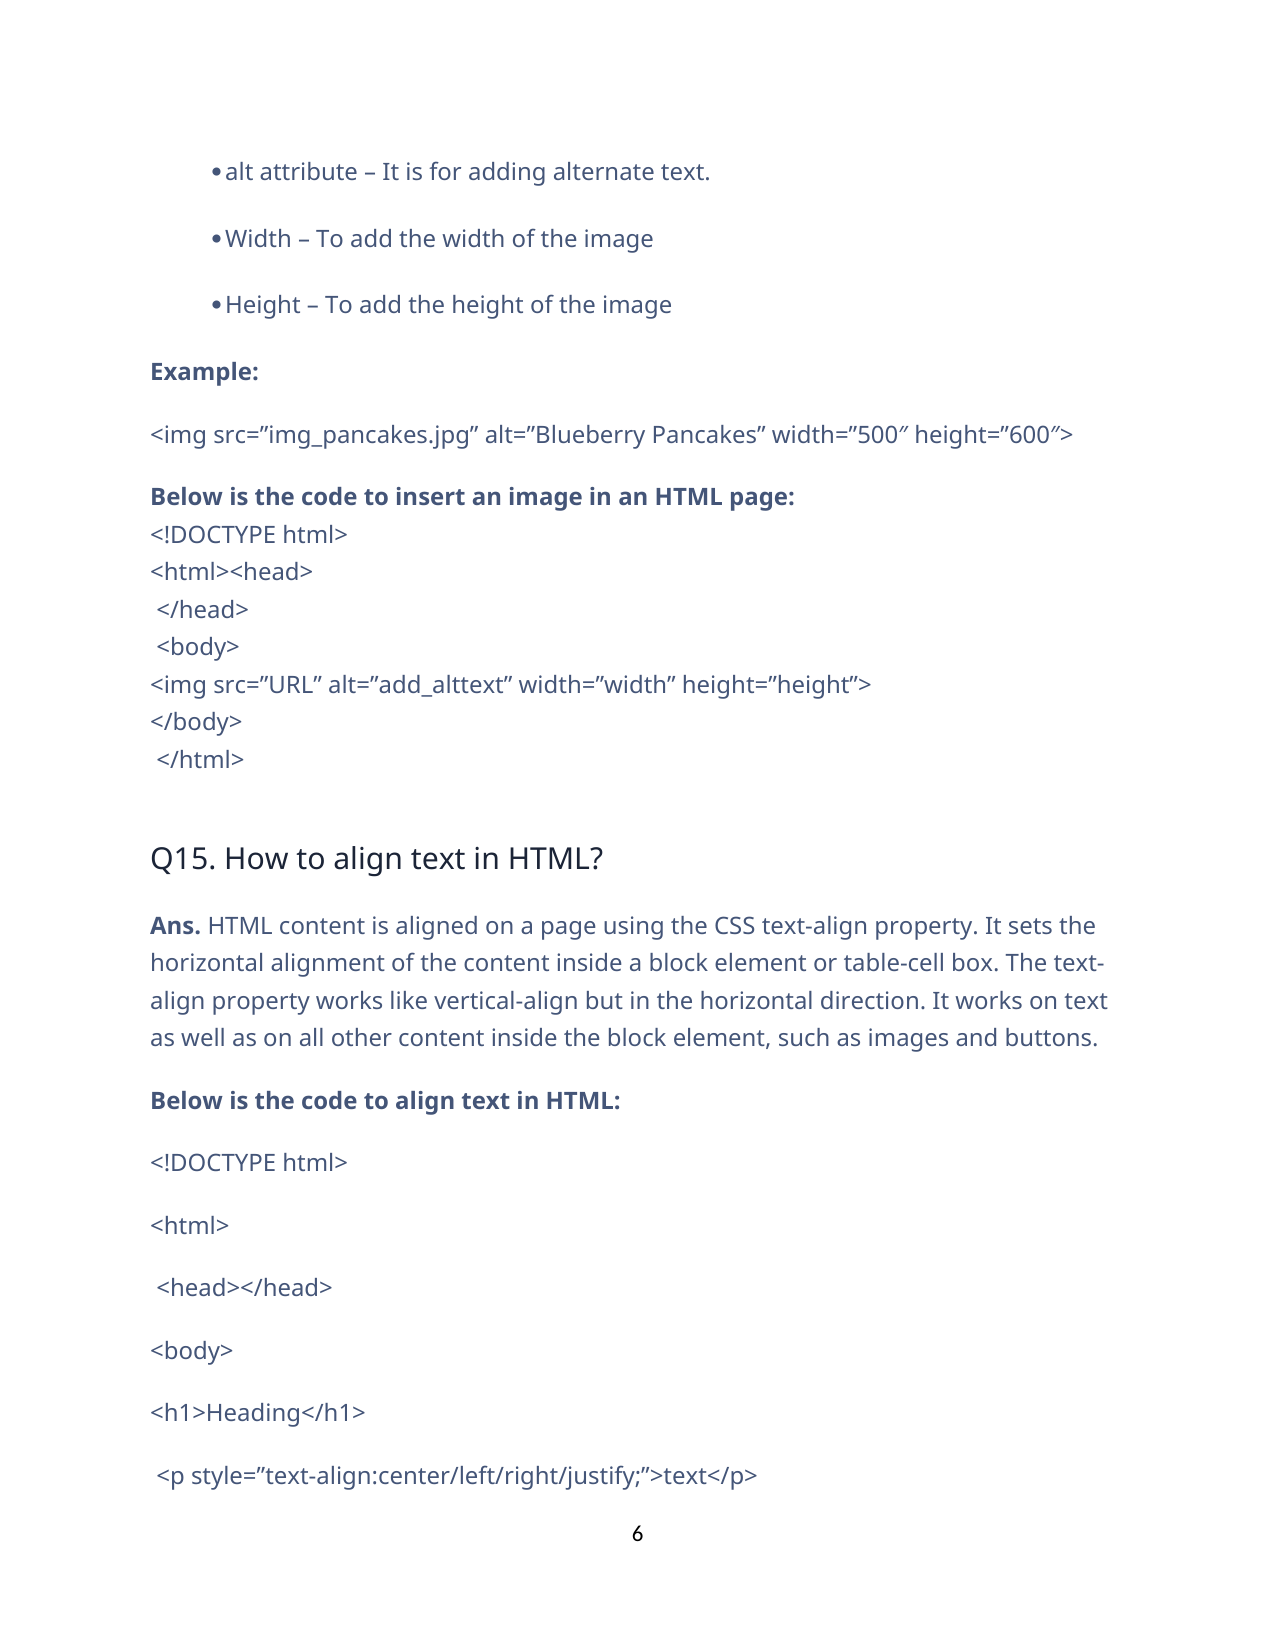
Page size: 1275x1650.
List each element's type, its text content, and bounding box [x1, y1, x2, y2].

text Example: [150, 350, 1125, 387]
text </body> [150, 700, 1125, 737]
text <body> [150, 1329, 1125, 1366]
text Below is the code to align text in HTML: [150, 1079, 1125, 1116]
text <body> [150, 625, 1125, 662]
text </head> [150, 587, 1125, 625]
text <h1>Heading</h1> [150, 1391, 1125, 1429]
text <img src=”img_pancakes.jpg” alt=”Blueberry Pancakes” width=”500″ height=”600″> [150, 412, 1125, 450]
text Ans. HTML content is aligned on a page using the CSS text-align property. It sets the horizontal alignment of the content inside a block element or table-cell box. The text-align property works like vertical-align but in the horizontal direction. It works on text as well as on all other content inside the block element, such as images and buttons. [150, 904, 1125, 1054]
list Height – To add the height of the image [212, 283, 1125, 321]
text Q15. How to align text in HTML? [150, 837, 1125, 879]
text </html> [150, 737, 1125, 775]
text <html> [150, 1204, 1125, 1241]
text <!DOCTYPE html> [150, 1141, 1125, 1179]
text <!DOCTYPE html> [150, 512, 1125, 550]
text <head></head> [150, 1266, 1125, 1304]
text <p style=”text-align:center/left/right/justify;”>text</p> [150, 1454, 1125, 1491]
list Width – To add the width of the image [212, 217, 1125, 254]
text <img src=”URL” alt=”add_alttext” width=”width” height=”height”> [150, 662, 1125, 700]
text Below is the code to insert an image in an HTML page: [150, 475, 1125, 512]
text <html><head> [150, 550, 1125, 587]
list alt attribute – It is for adding alternate text. [212, 150, 1125, 187]
